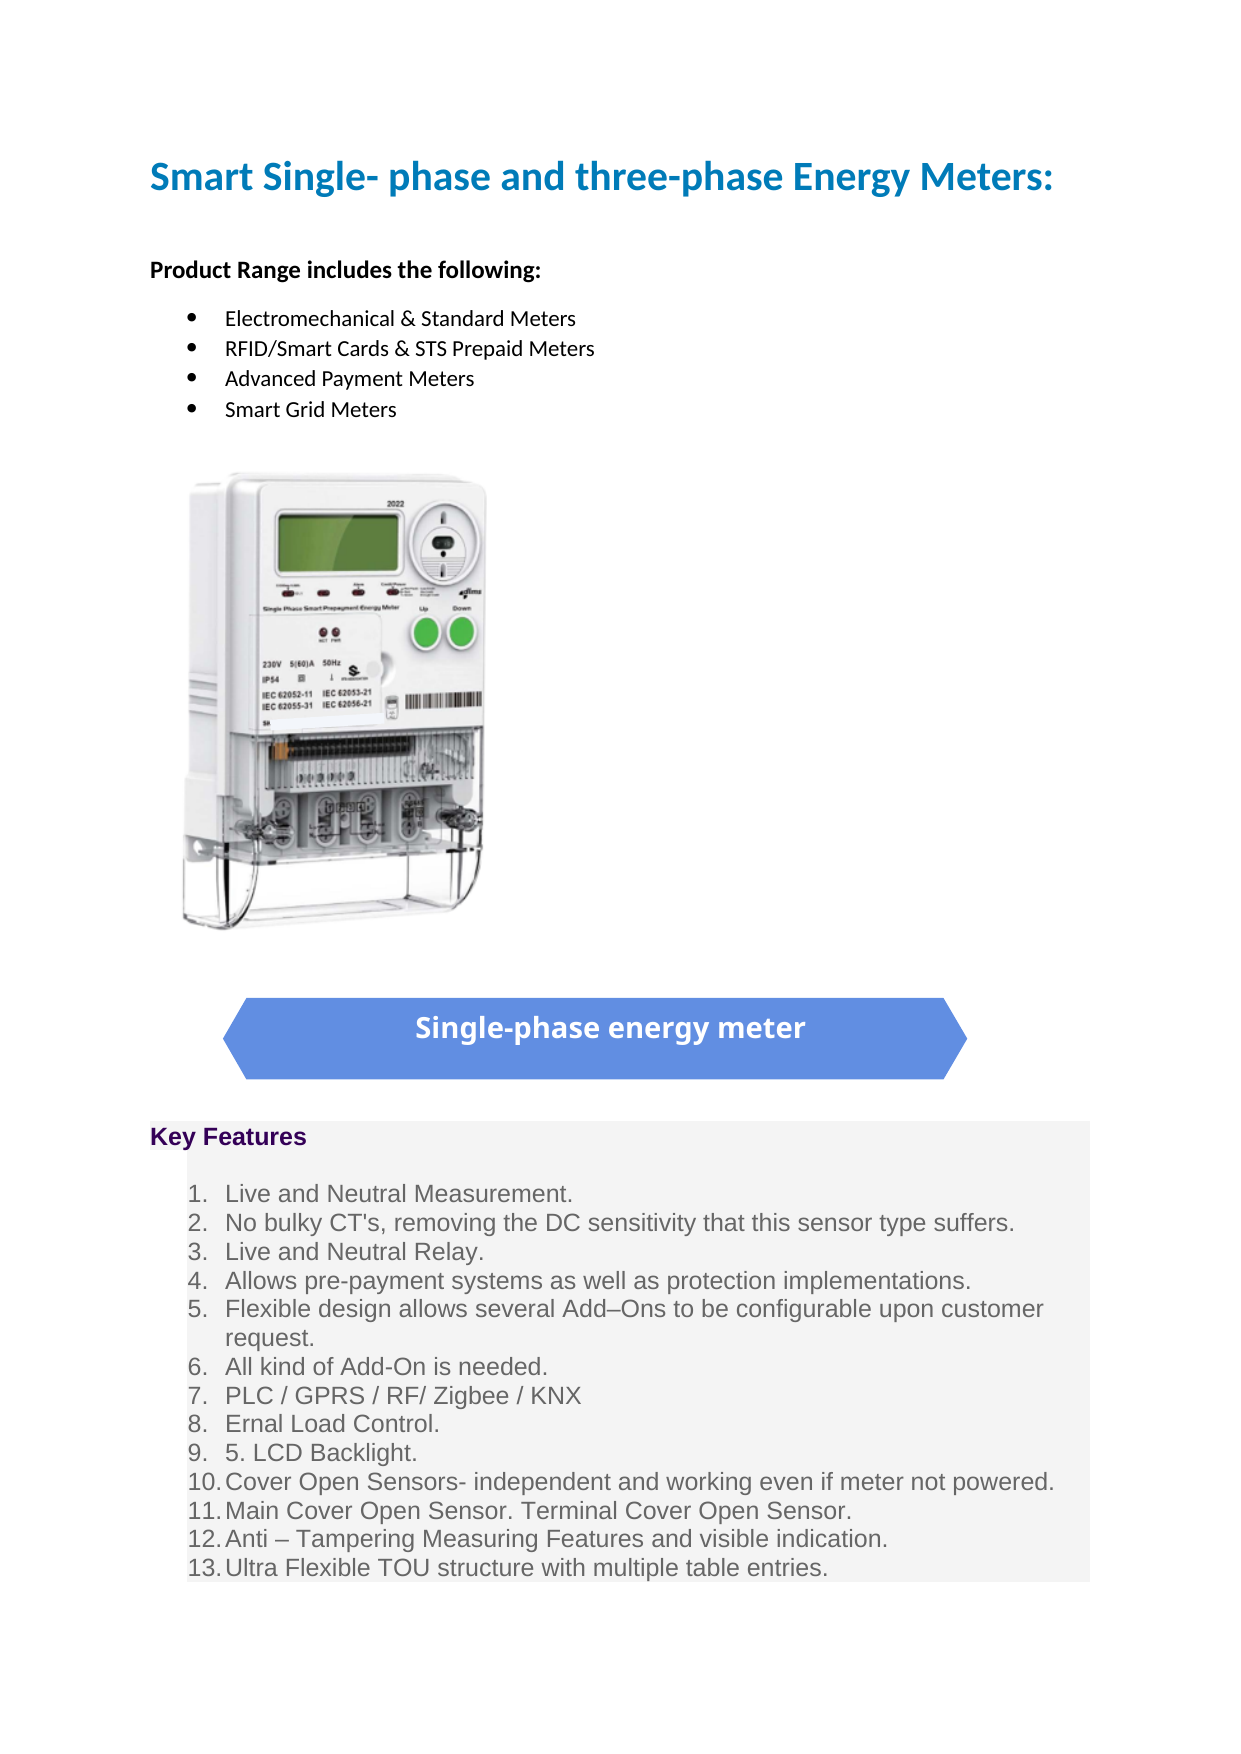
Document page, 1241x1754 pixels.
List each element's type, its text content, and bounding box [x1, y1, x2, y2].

list All kind of Add-On is needed. [187, 1352, 1090, 1381]
list PLC / GPRS / RF/ Zigbee / KNX [187, 1381, 1090, 1409]
text Product Range includes the following: [150, 254, 1090, 285]
list 5. LCD Backlight. [187, 1438, 1090, 1467]
list Main Cover Open Sensor. Terminal Cover Open Sensor. [187, 1496, 1090, 1524]
list Live and Neutral Relay. [187, 1237, 1090, 1266]
text Smart Single- phase and three-phase Energy Meters: [150, 150, 1090, 201]
list Cover Open Sensors- independent and working even if meter not powered. [187, 1467, 1090, 1496]
list Flexible design allows several Add–Ons to be configurable upon customer request. [187, 1294, 1090, 1352]
list No bulky CT's, removing the DC sensitivity that this sensor type suffers. [187, 1208, 1090, 1237]
picture [155, 441, 524, 954]
list Ultra Flexible TOU structure with multiple table entries. [187, 1553, 1090, 1582]
list Anti – Tampering Measuring Features and visible indication. [187, 1524, 1090, 1553]
list Ernal Load Control. [187, 1409, 1090, 1438]
list RFID/Smart Cards & STS Prepaid Meters [187, 334, 1090, 362]
list Allows pre-payment systems as well as protection implementations. [187, 1266, 1090, 1294]
list Advanced Payment Meters [187, 364, 1090, 393]
list Live and Neutral Measurement. [187, 1179, 1090, 1208]
list Electromechanical & Standard Meters [187, 304, 1090, 332]
list Smart Grid Meters [187, 395, 1090, 423]
text Key Features [150, 1121, 1090, 1150]
